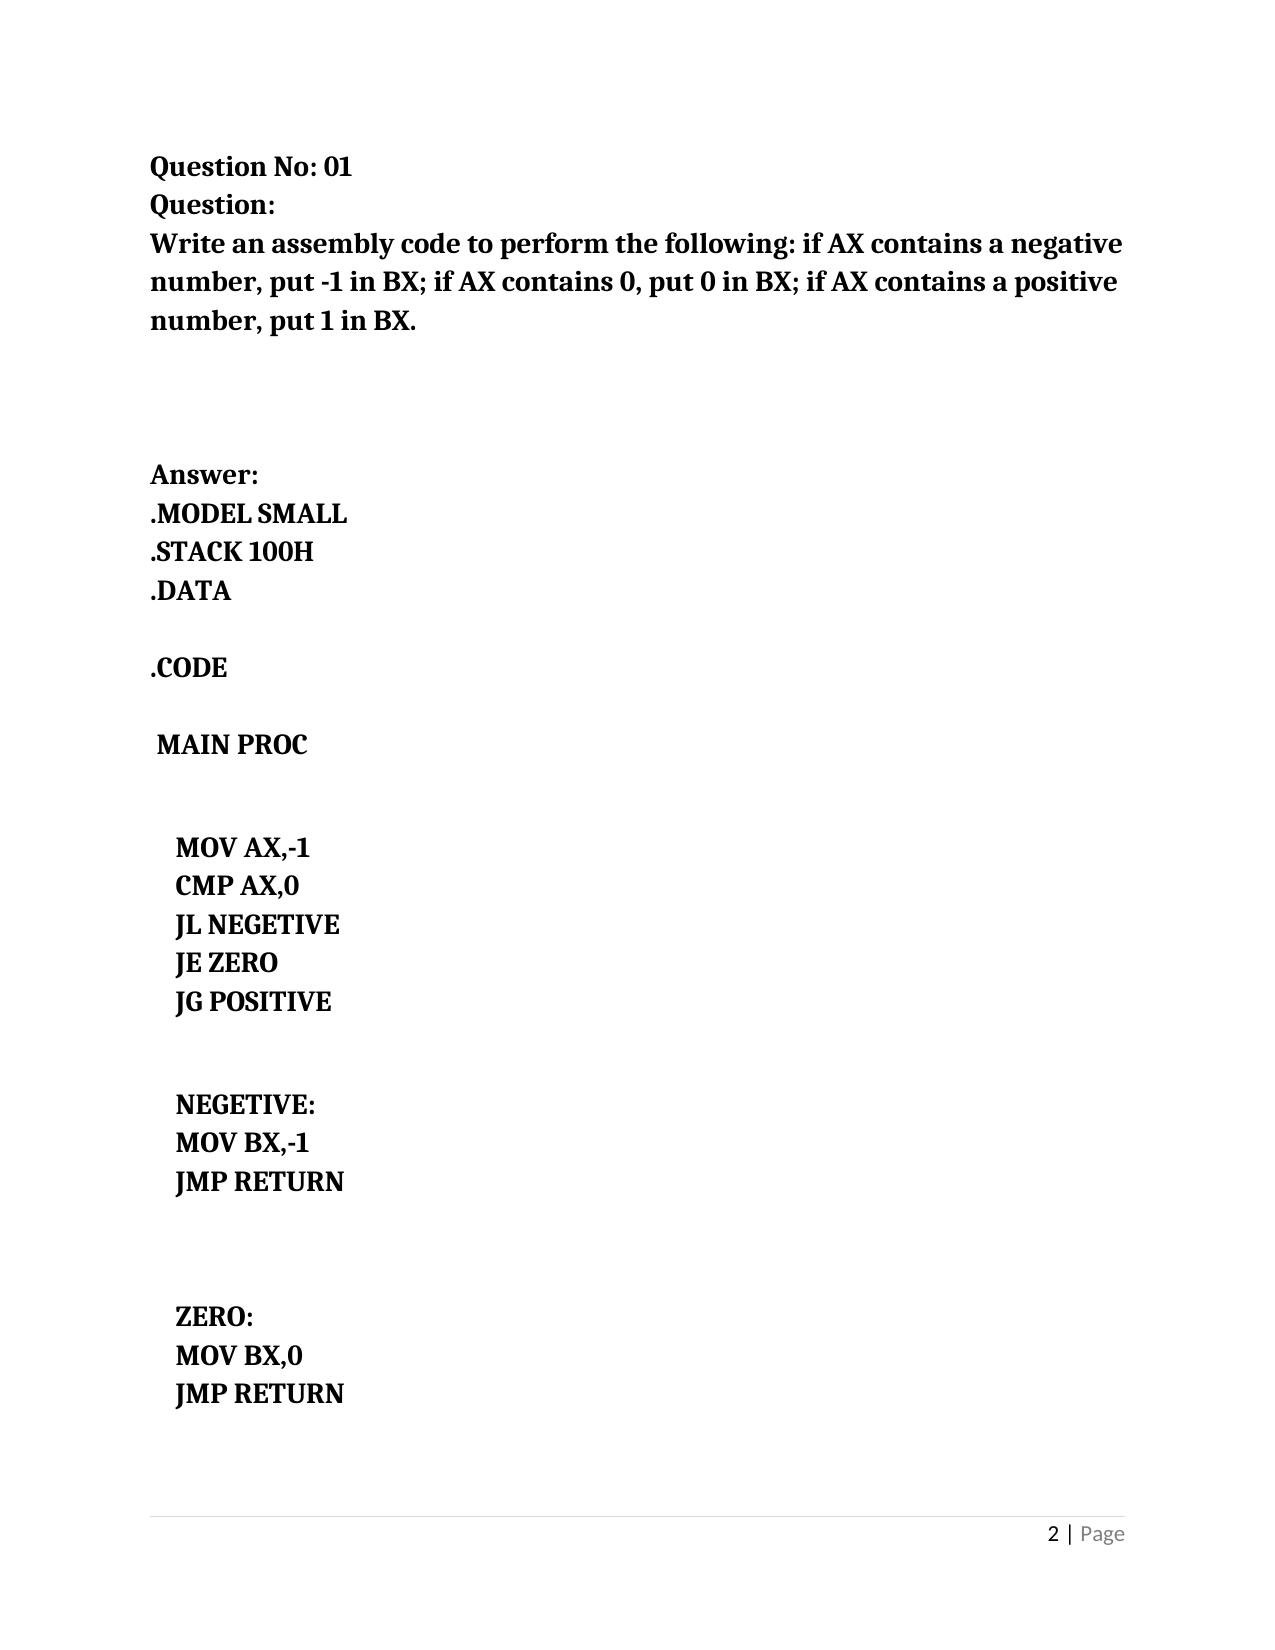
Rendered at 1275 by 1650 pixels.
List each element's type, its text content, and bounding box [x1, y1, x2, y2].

text JL NEGETIVE [150, 908, 1125, 942]
text Question No: 01 [150, 150, 1125, 183]
text number, put 1 in BX. [150, 304, 1125, 338]
text JE ZERO [150, 947, 1125, 980]
text Write an assembly code to perform the following: if AX contains a negative [150, 227, 1125, 261]
text .DATA [150, 574, 1125, 607]
text Question: [150, 188, 1125, 222]
text MAIN PROC [150, 728, 1125, 762]
text .STACK 100H [150, 535, 1125, 569]
text CMP AX,0 [150, 869, 1125, 903]
text Answer: [150, 458, 1125, 492]
text MOV BX,0 [150, 1339, 1125, 1372]
text MOV BX,-1 [150, 1127, 1125, 1160]
text JMP RETURN [150, 1165, 1125, 1199]
text number, put -1 in BX; if AX contains 0, put 0 in BX; if AX contains a positive [150, 266, 1125, 299]
text JMP RETURN [150, 1377, 1125, 1411]
text .CODE [150, 651, 1125, 684]
text NEGETIVE: [150, 1088, 1125, 1122]
text .MODEL SMALL [150, 497, 1125, 530]
text MOV AX,-1 [150, 831, 1125, 864]
text ZERO: [150, 1300, 1125, 1334]
text JG POSITIVE [150, 985, 1125, 1019]
